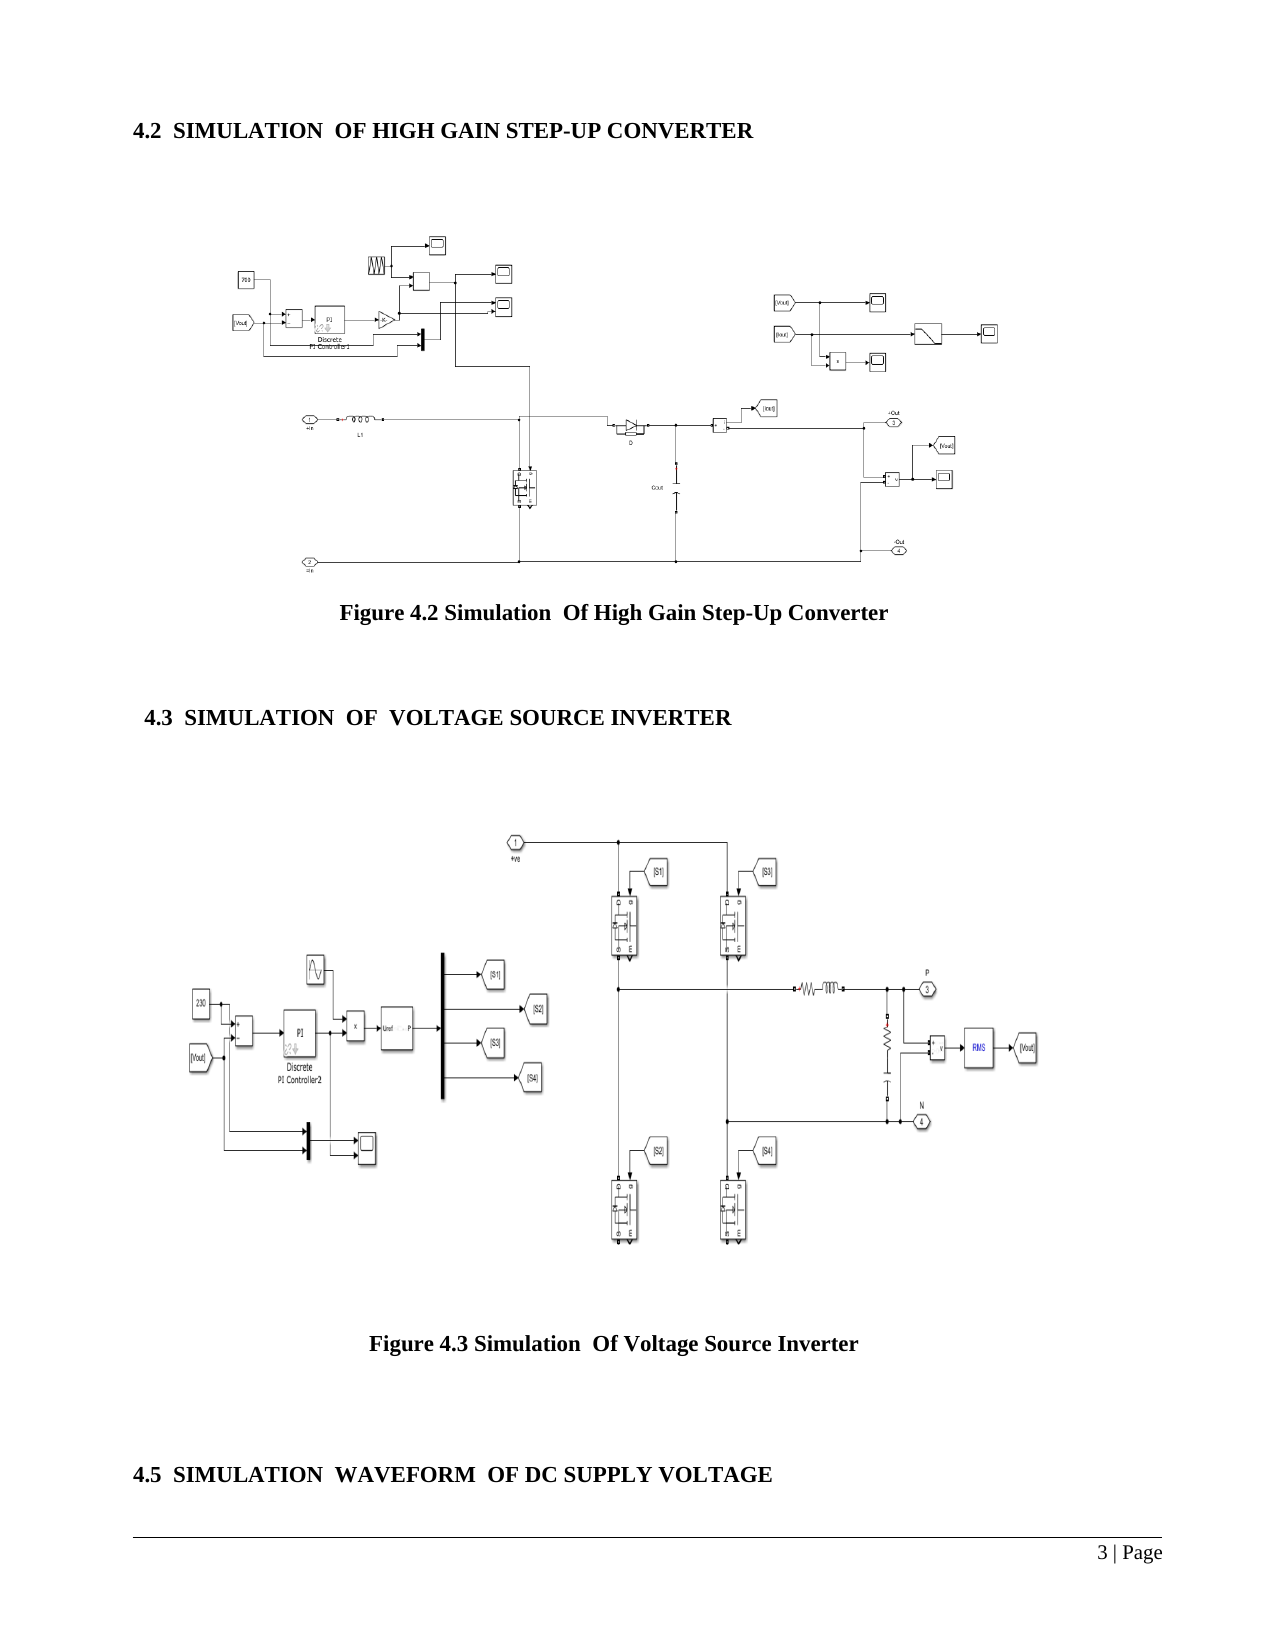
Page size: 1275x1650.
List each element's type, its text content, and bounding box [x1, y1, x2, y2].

text 4.5 SIMULATION WAVEFORM OF DC SUPPLY VOLTAGE [133, 1461, 1162, 1488]
text 4.3 SIMULATION OF VOLTAGE SOURCE INVERTER [144, 704, 1084, 730]
text Figure 4.2 Simulation Of High Gain Step-Up Converter [144, 599, 1084, 625]
text Figure 4.3 Simulation Of Voltage Source Inverter [144, 1330, 1084, 1357]
text 4.2 SIMULATION OF HIGH GAIN STEP-UP CONVERTER [133, 117, 1084, 143]
picture [210, 228, 1018, 573]
picture [184, 756, 1044, 1245]
